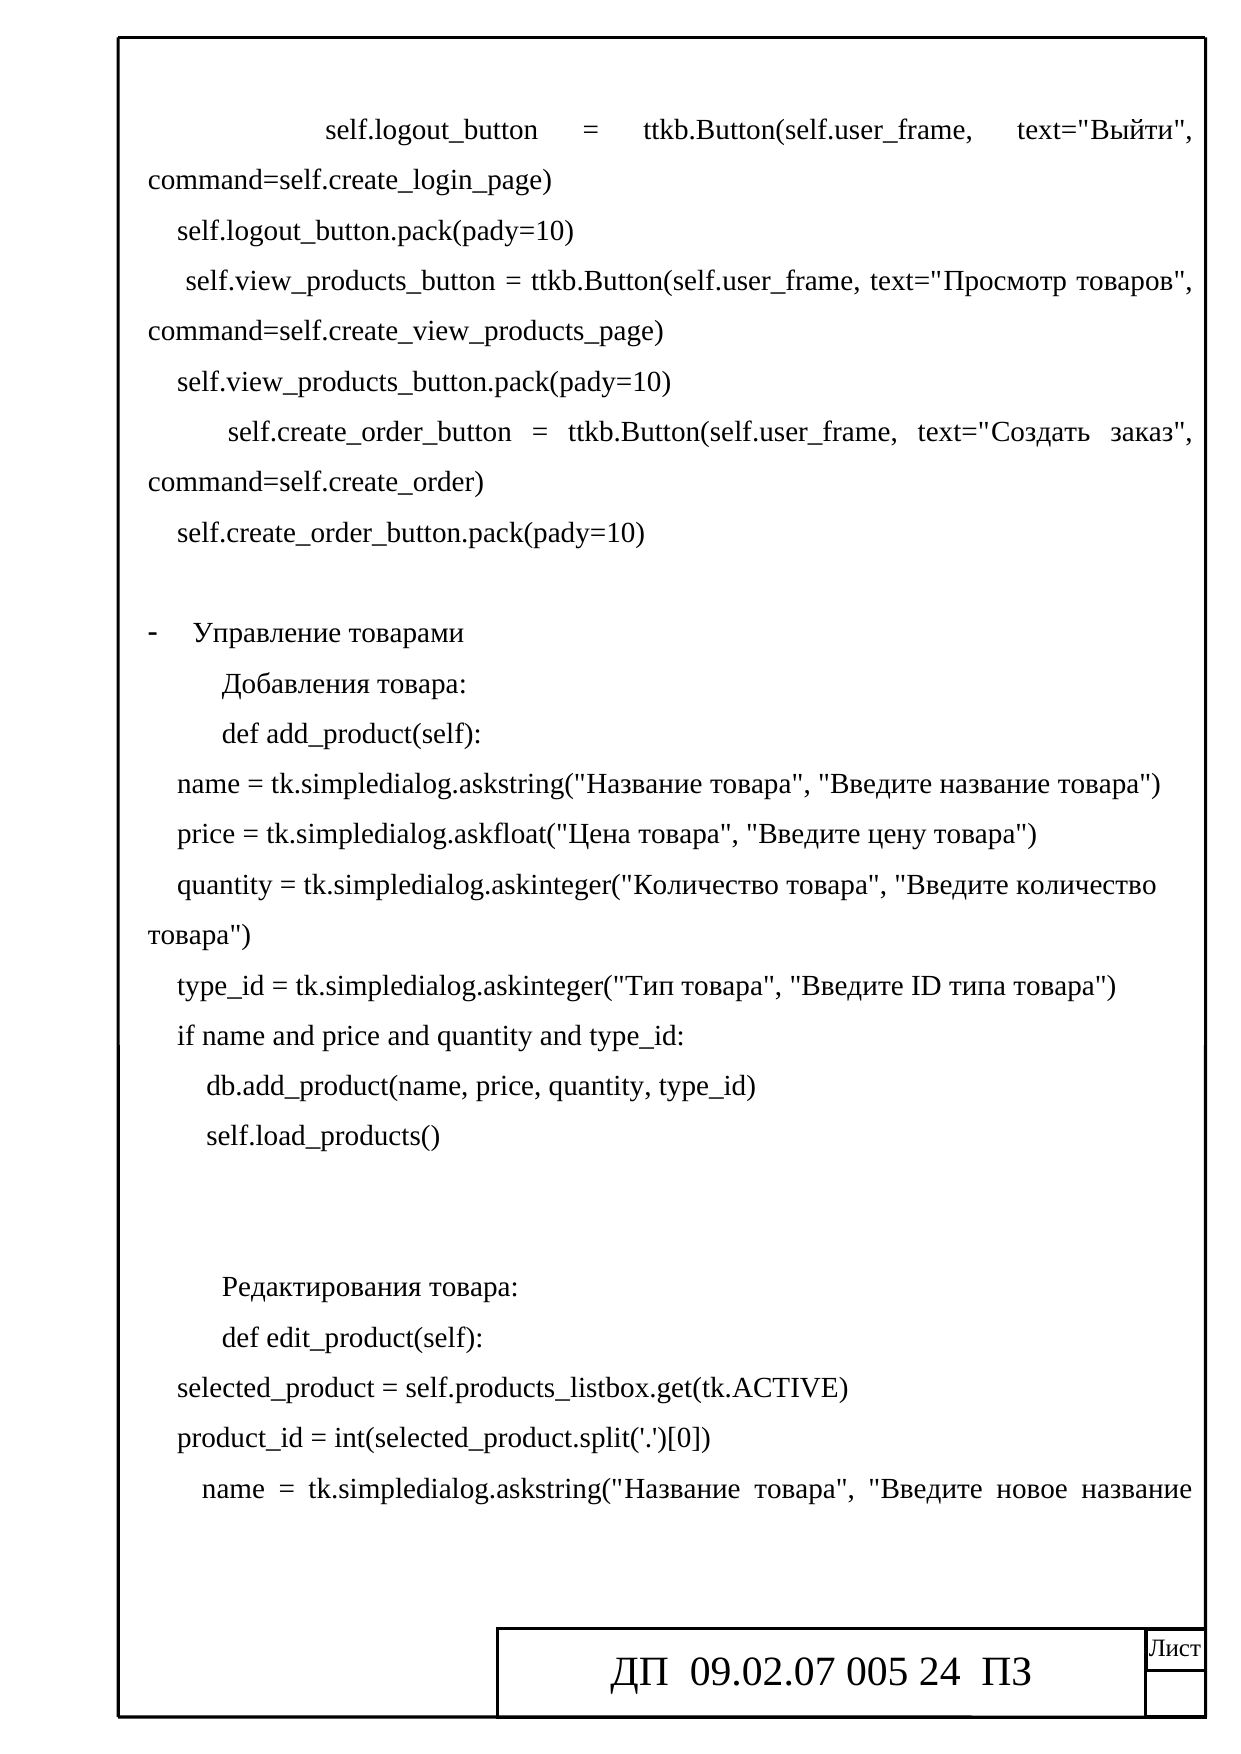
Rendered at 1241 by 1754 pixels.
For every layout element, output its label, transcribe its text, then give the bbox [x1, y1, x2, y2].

list Редактирования товара: [148, 1269, 1192, 1303]
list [148, 1320, 1192, 1504]
list Управление товарами [148, 615, 1192, 649]
list Добавления товара: [148, 666, 1192, 699]
list def add_product(self): name = tk.simpledialog.askstring("Название товара", "Введите название товара") price = tk.simpledialog.askfloat("Цена товара", "Введите цену товара") quantity = tk.simpledialog.askinteger("Количество товара", "Введите количество товара") type_id = tk.simpledialog.askinteger("Тип товара", "Введите ID типа товара") if name and price and quantity and type_id: db.add_product(name, price, quantity, type_id) self.load_products() [148, 716, 1192, 1152]
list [148, 112, 1192, 548]
